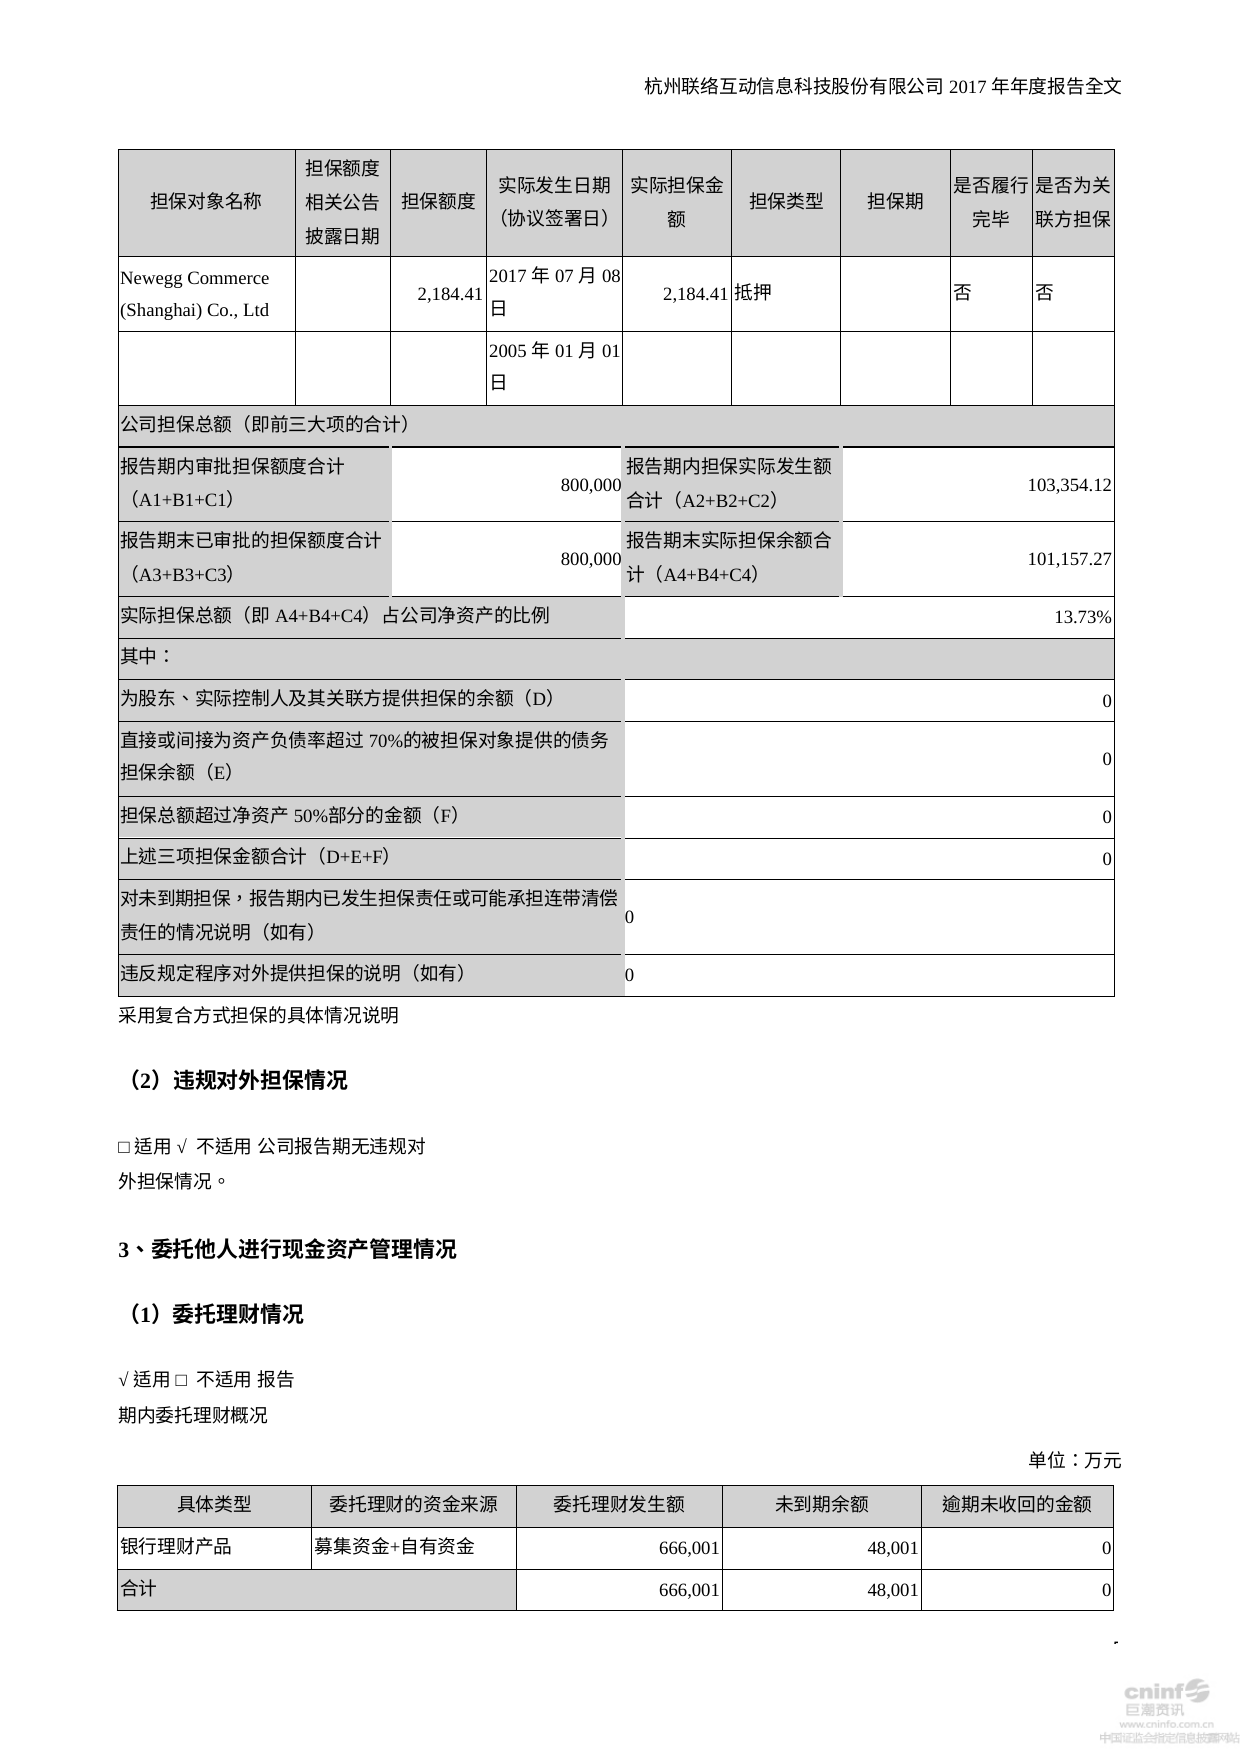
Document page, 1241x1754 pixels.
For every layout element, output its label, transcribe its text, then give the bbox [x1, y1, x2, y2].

text √ 适用 □ 不适用 报告期内委托理财概况 [118, 1367, 307, 1428]
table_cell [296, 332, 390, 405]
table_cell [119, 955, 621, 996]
picture [1099, 1673, 1241, 1754]
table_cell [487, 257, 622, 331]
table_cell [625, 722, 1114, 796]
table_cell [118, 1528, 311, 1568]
text □ 适用 √ 不适用 公司报告期无违规对外担保情况。 [118, 1133, 439, 1194]
subtitle （2）违规对外担保情况 [118, 1066, 1133, 1095]
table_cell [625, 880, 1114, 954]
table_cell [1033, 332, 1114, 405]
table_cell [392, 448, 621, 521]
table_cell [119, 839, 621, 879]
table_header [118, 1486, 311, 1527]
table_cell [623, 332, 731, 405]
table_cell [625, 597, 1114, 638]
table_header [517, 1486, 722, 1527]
text 单位：万元 [1028, 1448, 1240, 1473]
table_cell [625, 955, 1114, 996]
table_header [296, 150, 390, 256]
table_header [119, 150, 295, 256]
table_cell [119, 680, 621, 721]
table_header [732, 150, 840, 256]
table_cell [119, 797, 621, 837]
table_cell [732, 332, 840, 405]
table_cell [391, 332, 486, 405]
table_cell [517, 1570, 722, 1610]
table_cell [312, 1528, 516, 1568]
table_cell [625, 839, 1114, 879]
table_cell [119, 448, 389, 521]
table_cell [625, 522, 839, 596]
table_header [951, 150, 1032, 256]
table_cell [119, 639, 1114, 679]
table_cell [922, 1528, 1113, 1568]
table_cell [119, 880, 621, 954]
subtitle （1）委托理财情况 [118, 1299, 1133, 1329]
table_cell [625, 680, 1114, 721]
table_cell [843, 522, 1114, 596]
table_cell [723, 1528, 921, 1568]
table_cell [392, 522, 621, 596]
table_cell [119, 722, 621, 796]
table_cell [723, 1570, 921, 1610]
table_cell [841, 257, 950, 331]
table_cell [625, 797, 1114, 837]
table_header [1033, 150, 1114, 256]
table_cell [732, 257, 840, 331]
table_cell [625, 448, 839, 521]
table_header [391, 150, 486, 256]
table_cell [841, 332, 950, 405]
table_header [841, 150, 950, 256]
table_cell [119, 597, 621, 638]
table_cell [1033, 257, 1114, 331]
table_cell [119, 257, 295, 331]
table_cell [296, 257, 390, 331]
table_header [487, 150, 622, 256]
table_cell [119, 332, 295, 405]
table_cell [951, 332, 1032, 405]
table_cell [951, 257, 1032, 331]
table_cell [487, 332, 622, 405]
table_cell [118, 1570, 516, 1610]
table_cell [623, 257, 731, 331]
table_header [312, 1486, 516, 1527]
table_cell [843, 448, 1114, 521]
text 采用复合方式担保的具体情况说明 [118, 1002, 1133, 1027]
subtitle 3、委托他人进行现金资产管理情况 [118, 1234, 1133, 1264]
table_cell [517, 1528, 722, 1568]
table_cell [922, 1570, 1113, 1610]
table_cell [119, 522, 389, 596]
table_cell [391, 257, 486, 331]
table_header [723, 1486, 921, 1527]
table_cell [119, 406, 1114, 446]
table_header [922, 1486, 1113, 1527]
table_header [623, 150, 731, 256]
